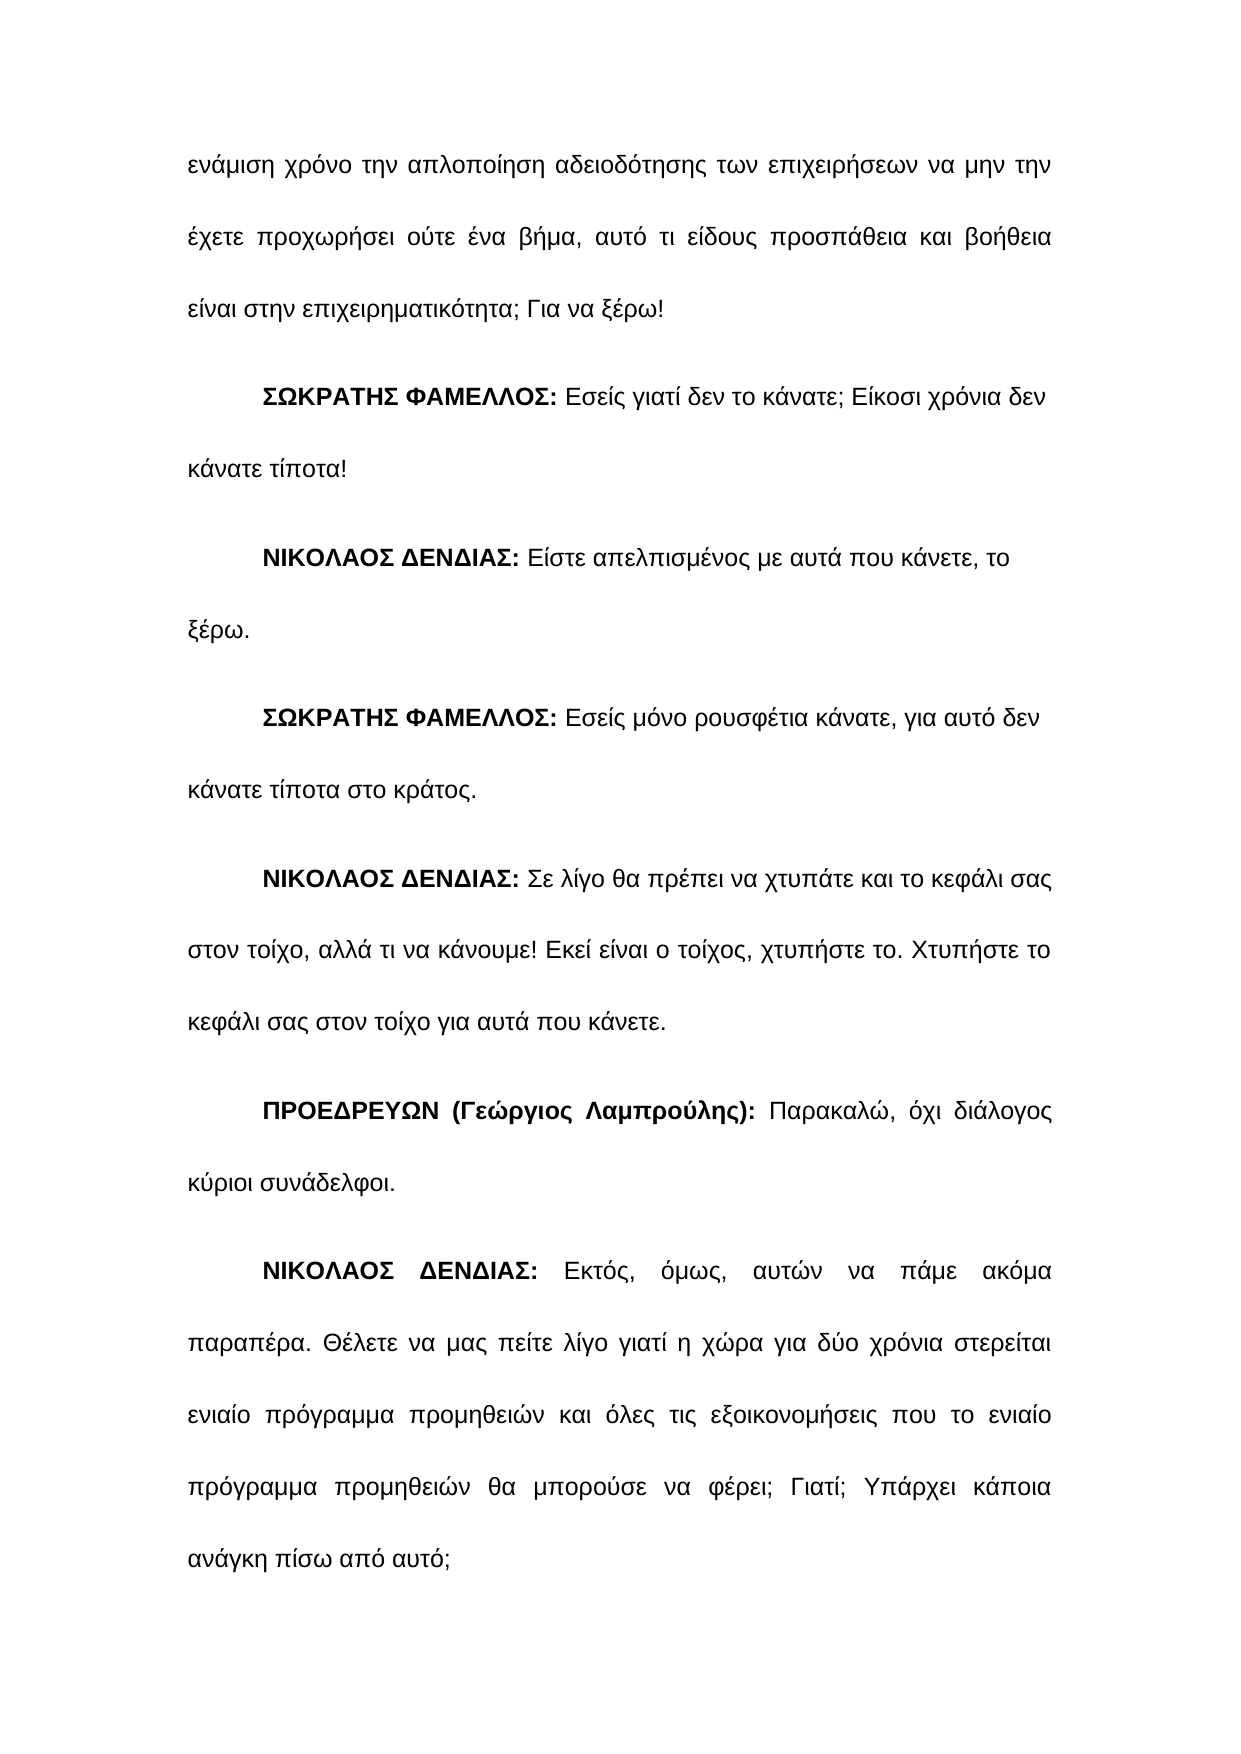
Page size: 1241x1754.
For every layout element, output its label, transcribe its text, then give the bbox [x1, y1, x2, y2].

text ΣΩΚΡΑΤΗΣ ΦΑΜΕΛΛΟΣ: Εσείς μόνο ρουσφέτια κάνατε, για αυτό δεν κάνατε τίποτα στο κράτος. [187, 703, 1053, 804]
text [187, 150, 1053, 322]
text ΝΙΚΟΛΑΟΣ ΔΕΝΔΙΑΣ: Εκτός, όμως, αυτών να πάμε ακόμα παραπέρα. Θέλετε να μας πείτε λίγο γιατί η χώρα για δύο χρόνια στερείται ενιαίο πρόγραμμα προμηθειών και όλες τις εξοικονομήσεις που το ενιαίο πρόγραμμα προμηθειών θα μπορούσε να φέρει; Γιατί; Υπάρχει κάποια ανάγκη πίσω από αυτό; [187, 1256, 1053, 1572]
text ΠΡΟΕΔΡΕΥΩΝ (Γεώργιος Λαμπρούλης): Παρακαλώ, όχι διάλογος κύριοι συνάδελφοι. [187, 1096, 1053, 1196]
text ΝΙΚΟΛΑΟΣ ΔΕΝΔΙΑΣ: Είστε απελπισμένος με αυτά που κάνετε, το ξέρω. [187, 543, 1053, 643]
text ΣΩΚΡΑΤΗΣ ΦΑΜΕΛΛΟΣ: Εσείς γιατί δεν το κάνατε; Είκοσι χρόνια δεν κάνατε τίποτα! [187, 382, 1053, 483]
text ΝΙΚΟΛΑΟΣ ΔΕΝΔΙΑΣ: Σε λίγο θα πρέπει να χτυπάτε και το κεφάλι σας στον τοίχο, αλλά τι να κάνουμε! Εκεί είναι ο τοίχος, χτυπήστε το. Χτυπήστε το κεφάλι σας στον τοίχο για αυτά που κάνετε. [187, 863, 1053, 1036]
